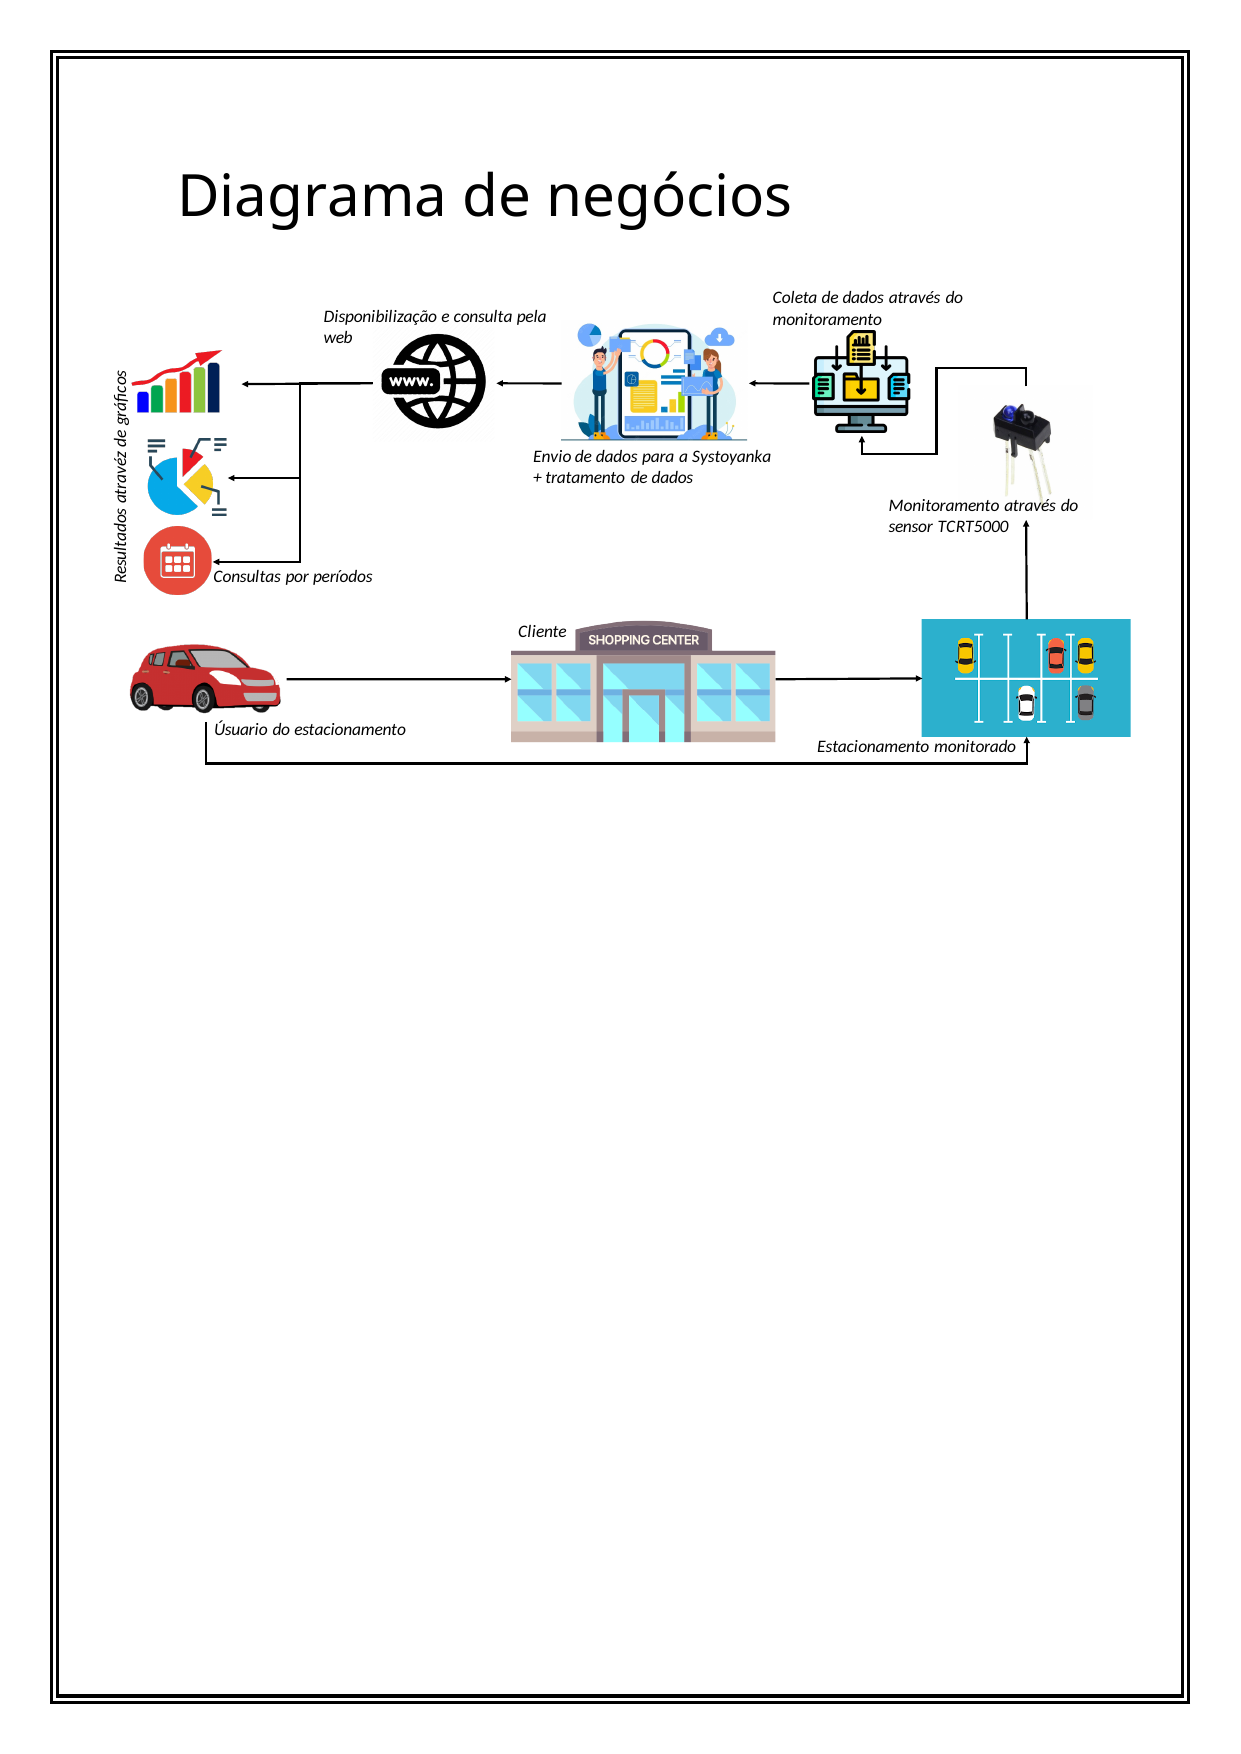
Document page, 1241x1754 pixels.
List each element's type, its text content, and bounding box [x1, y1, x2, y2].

subtitle Diagrama de negócios [177, 154, 1063, 233]
